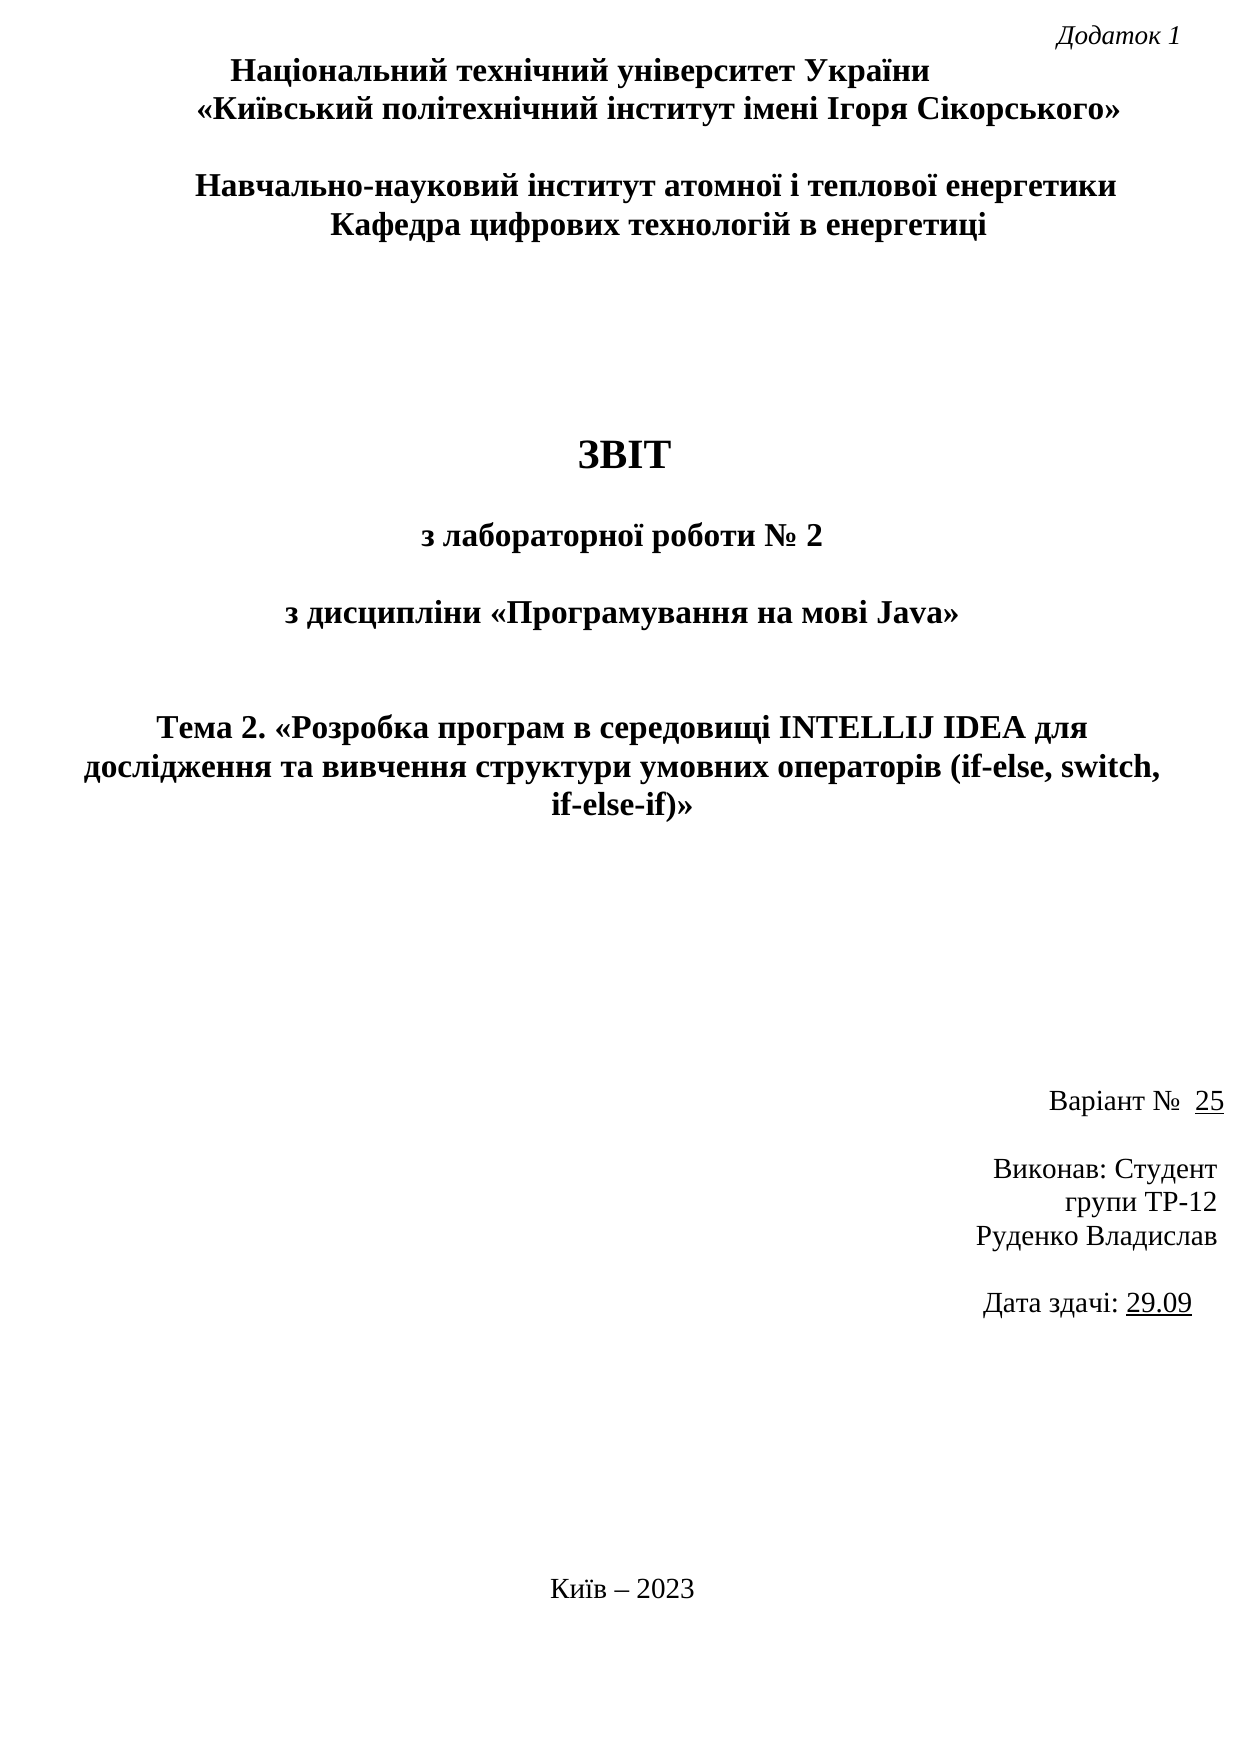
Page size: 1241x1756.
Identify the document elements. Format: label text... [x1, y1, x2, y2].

text Київ – 2023 [68, 1571, 1176, 1605]
text Навчально-науковий інститут атомної і теплової енергетики [98, 165, 1219, 204]
text Кафедра цифрових технологій в енергетиці [98, 204, 1219, 242]
text Варіант № 25 [15, 1083, 1224, 1117]
text Виконав: Студент групи ТР-12 [797, 1151, 1217, 1218]
subtitle «Київський політехнічний інститут імені Ігоря Сікорського» [98, 89, 1219, 127]
subtitle Національний технічний університет України [230, 50, 1051, 89]
subtitle з лабораторної роботи № 2 [25, 516, 1219, 554]
subtitle Тема 2. «Розробка програм в середовищі INTELLIJ IDEA для дослідження та вивчення структури умовних операторів (if-else, switch, if-else-if)» [68, 708, 1176, 823]
text Руденко Владислав [662, 1218, 1224, 1252]
text Додаток 1 [1057, 19, 1234, 50]
text з дисципліни «Програмування на мові Java» [25, 592, 1219, 631]
text Дата здачі: 29.09 [662, 1285, 1224, 1319]
text ЗВІТ [29, 429, 1219, 477]
